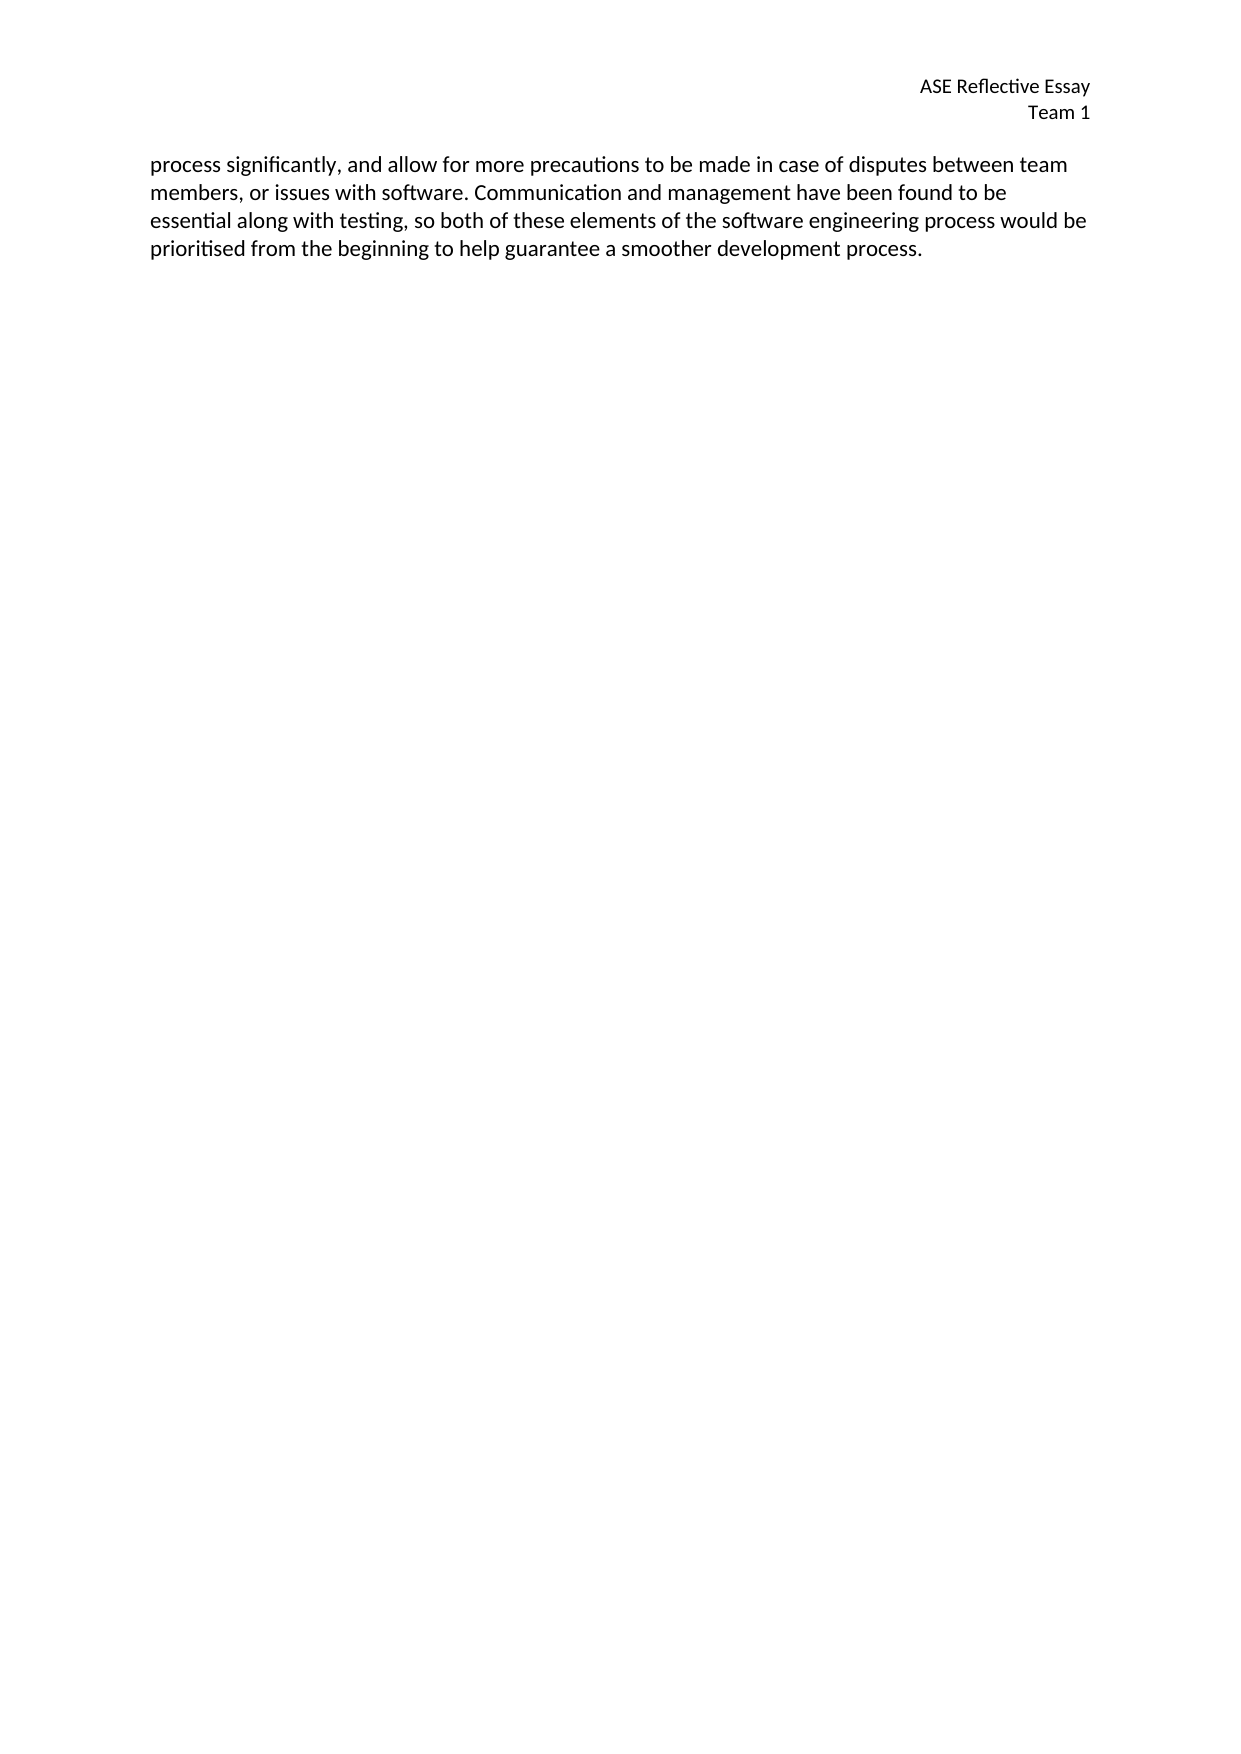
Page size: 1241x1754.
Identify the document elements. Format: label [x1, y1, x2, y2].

text [150, 150, 1090, 262]
